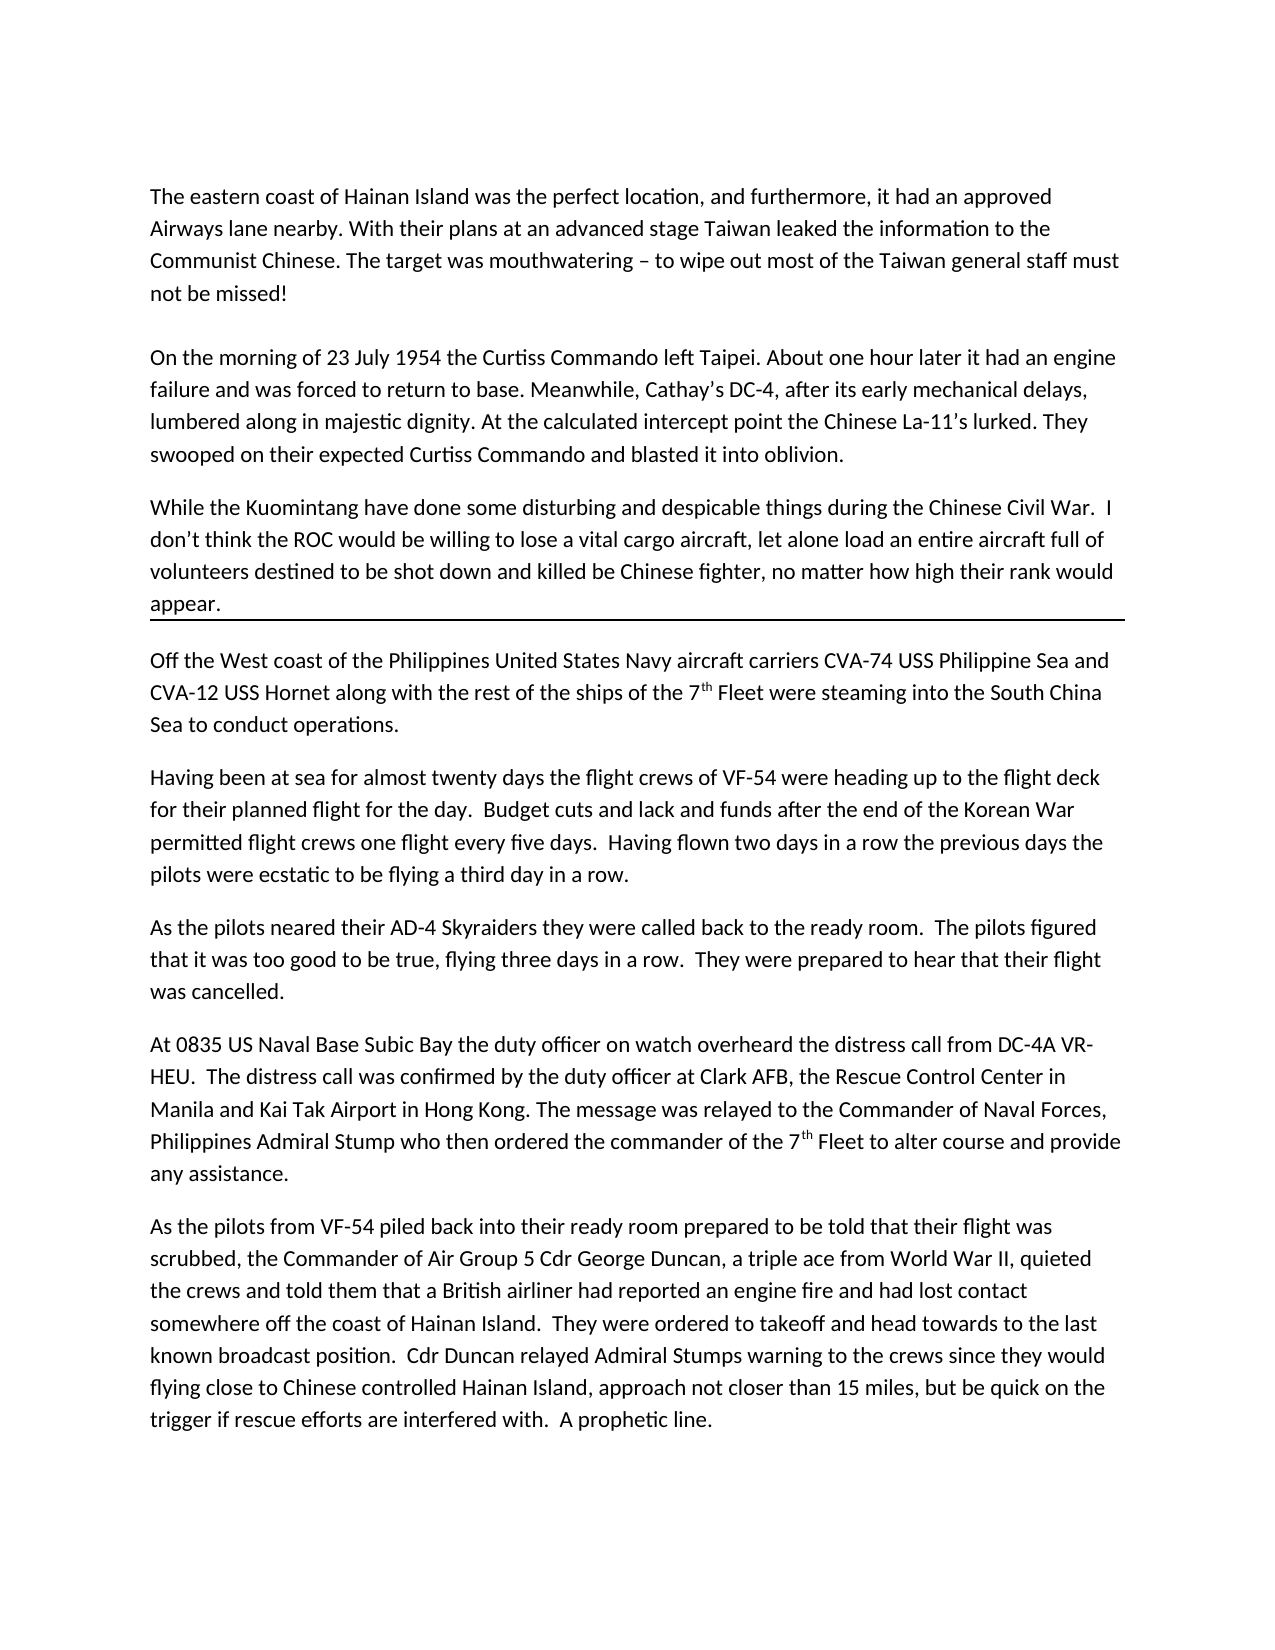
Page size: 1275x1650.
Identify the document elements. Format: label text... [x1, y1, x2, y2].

text While the Kuomintang have done some disturbing and despicable things during the Chinese Civil War. I don’t think the ROC would be willing to lose a vital cargo aircraft, let alone load an entire aircraft full of volunteers destined to be shot down and killed be Chinese fighter, no matter how high their rank would appear. [150, 493, 1125, 619]
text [150, 150, 1125, 468]
text As the pilots from VF-54 piled back into their ready room prepared to be told that their flight was scrubbed, the Commander of Air Group 5 Cdr George Duncan, a triple ace from World War II, quieted the crews and told them that a British airliner had reported an engine fire and had lost contact somewhere off the coast of Hainan Island. They were ordered to takeoff and head towards to the last known broadcast position. Cdr Duncan relayed Admiral Stumps warning to the crews since they would flying close to Chinese controlled Hainan Island, approach not closer than 15 miles, but be quick on the trigger if rescue efforts are interfered with. A prophetic line. [150, 1212, 1125, 1433]
text At 0835 US Naval Base Subic Bay the duty officer on watch overheard the distress call from DC-4A VR-HEU. The distress call was confirmed by the duty officer at Clark AFB, the Rescue Control Center in Manila and Kai Tak Airport in Hong Kong. The message was relayed to the Commander of Naval Forces, Philippines Admiral Stump who then ordered the commander of the 7th Fleet to alter course and provide any assistance. [150, 1030, 1125, 1187]
text As the pilots neared their AD-4 Skyraiders they were called back to the ready room. The pilots figured that it was too good to be true, flying three days in a row. They were prepared to hear that their flight was cancelled. [150, 913, 1125, 1005]
text Off the West coast of the Philippines United States Navy aircraft carriers CVA-74 USS Philippine Sea and CVA-12 USS Hornet along with the rest of the ships of the 7th Fleet were steaming into the South China Sea to conduct operations. [150, 646, 1125, 738]
text Having been at sea for almost twenty days the flight crews of VF-54 were heading up to the flight deck for their planned flight for the day. Budget cuts and lack and funds after the end of the Korean War permitted flight crews one flight every five days. Having flown two days in a row the previous days the pilots were ecstatic to be flying a third day in a row. [150, 763, 1125, 888]
